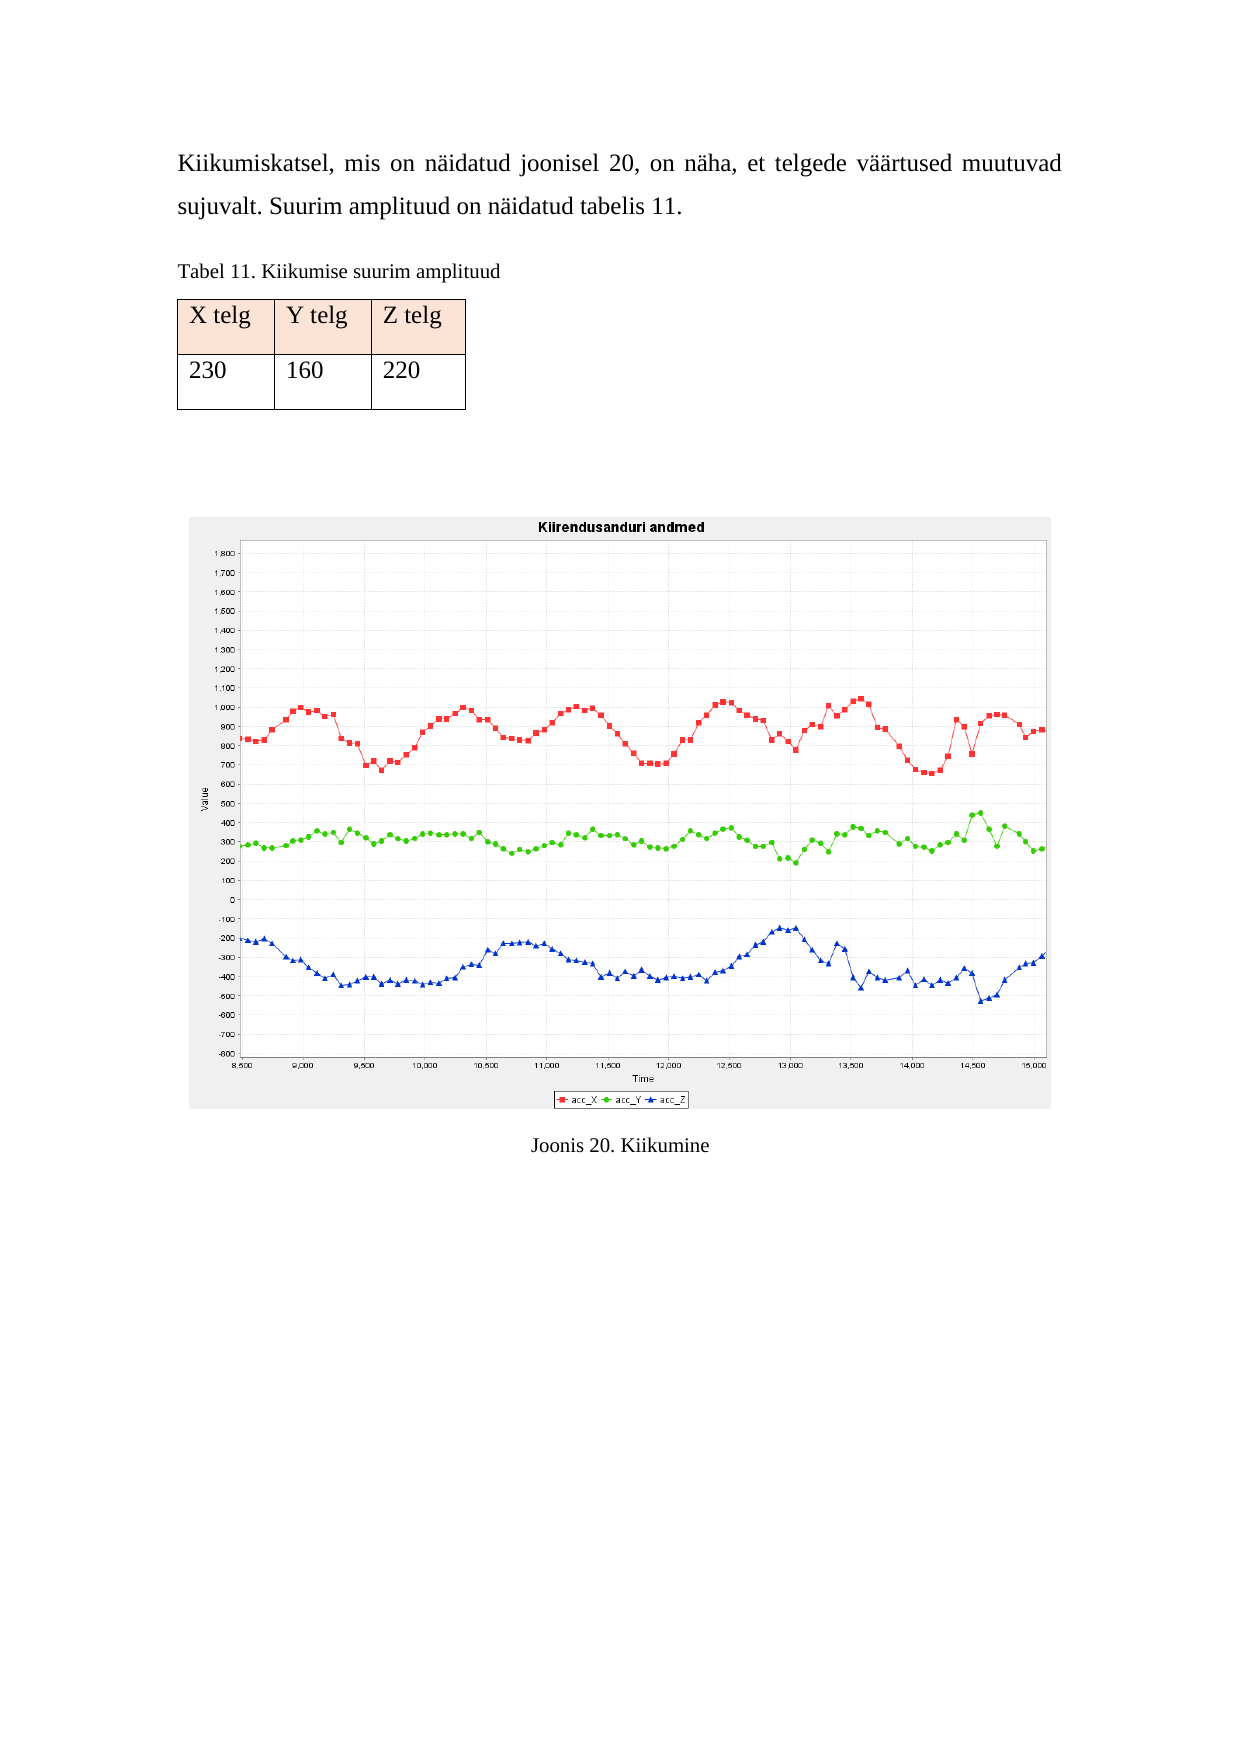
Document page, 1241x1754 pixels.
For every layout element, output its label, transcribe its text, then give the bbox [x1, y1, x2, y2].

text Joonis 20. Kiikumine [177, 1133, 1063, 1157]
text Kiikumiskatsel, mis on näidatud joonisel 20, on näha, et telgede väärtused muutuvad sujuvalt. Suurim amplituud on näidatud tabelis 11. [177, 148, 1063, 219]
table_cell 220 [372, 355, 465, 409]
text Tabel 11. Kiikumise suurim amplituud [177, 259, 1063, 283]
table_header X telg [178, 300, 274, 354]
table_cell 160 [275, 355, 371, 409]
table_header Y telg [275, 300, 371, 354]
table_cell 230 [178, 355, 274, 409]
table_header Z telg [372, 300, 465, 354]
picture [189, 517, 1052, 1109]
